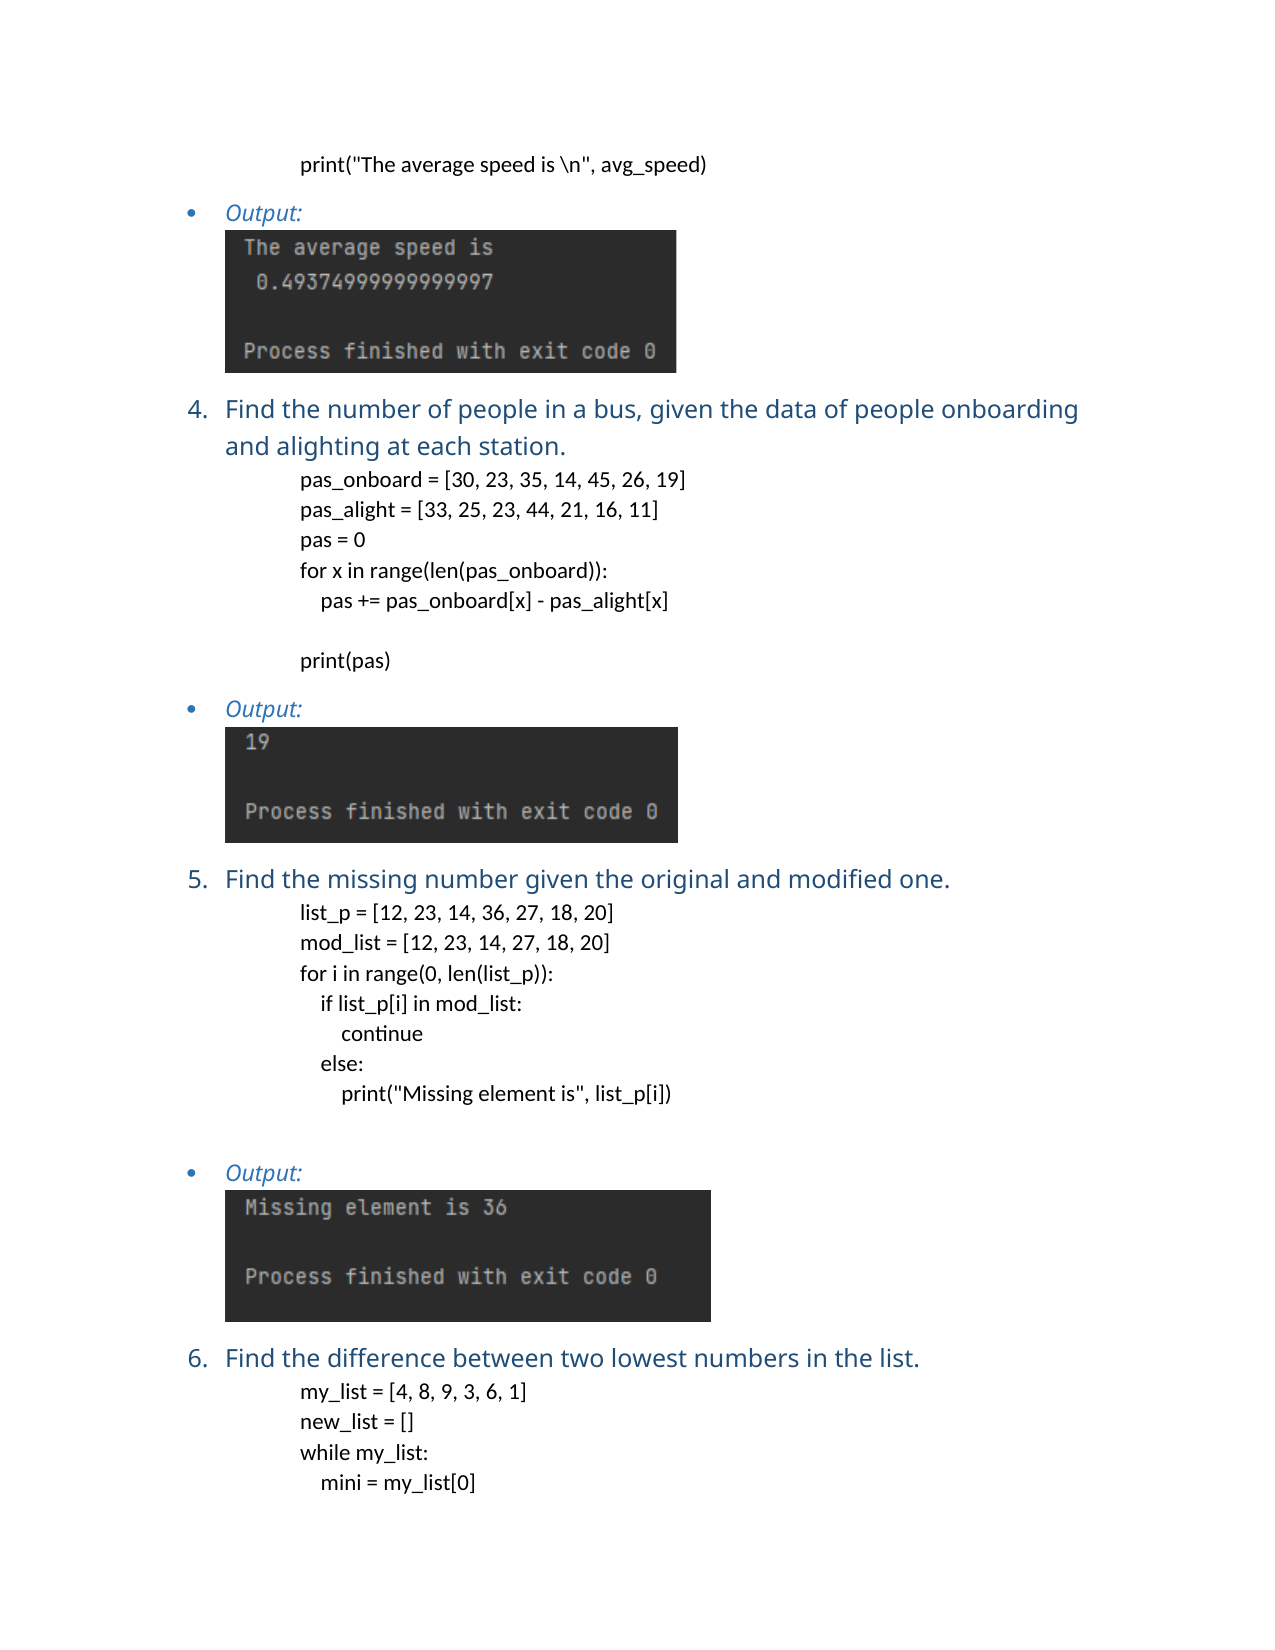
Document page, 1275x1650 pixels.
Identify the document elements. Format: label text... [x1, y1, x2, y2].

list print("The average speed is \n", avg_speed) [300, 150, 1125, 178]
list my_list = [4, 8, 9, 3, 6, 1] [300, 1377, 1125, 1405]
subtitle Output: [187, 197, 1125, 228]
list while my_list: [300, 1438, 1125, 1466]
subtitle Output: [187, 1157, 1125, 1188]
list mini = my_list[0] [300, 1468, 1125, 1496]
list new_list = [] [300, 1407, 1125, 1436]
subtitle Find the missing number given the original and modified one. [187, 862, 1125, 896]
picture [225, 1190, 711, 1322]
list pas = 0 [300, 526, 1125, 554]
list for x in range(len(pas_onboard)): [300, 556, 1125, 584]
picture [225, 727, 678, 843]
list pas += pas_onboard[x] - pas_alight[x] [300, 586, 1125, 614]
subtitle Output: [187, 693, 1125, 724]
picture [225, 230, 677, 373]
list list_p = [12, 23, 14, 36, 27, 18, 20] mod_list = [12, 23, 14, 27, 18, 20] for i in range(0, len(list_p)): if list_p[i] in mod_list: continue else: print("Missing element is", list_p[i]) [300, 898, 1125, 1108]
list print(pas) [300, 646, 1125, 674]
list pas_onboard = [30, 23, 35, 14, 45, 26, 19] [300, 465, 1125, 493]
list pas_alight = [33, 25, 23, 44, 21, 16, 11] [300, 495, 1125, 523]
subtitle Find the difference between two lowest numbers in the list. [187, 1341, 1125, 1374]
subtitle Find the number of people in a bus, given the data of people onboarding and alighting at each station. [187, 392, 1125, 462]
